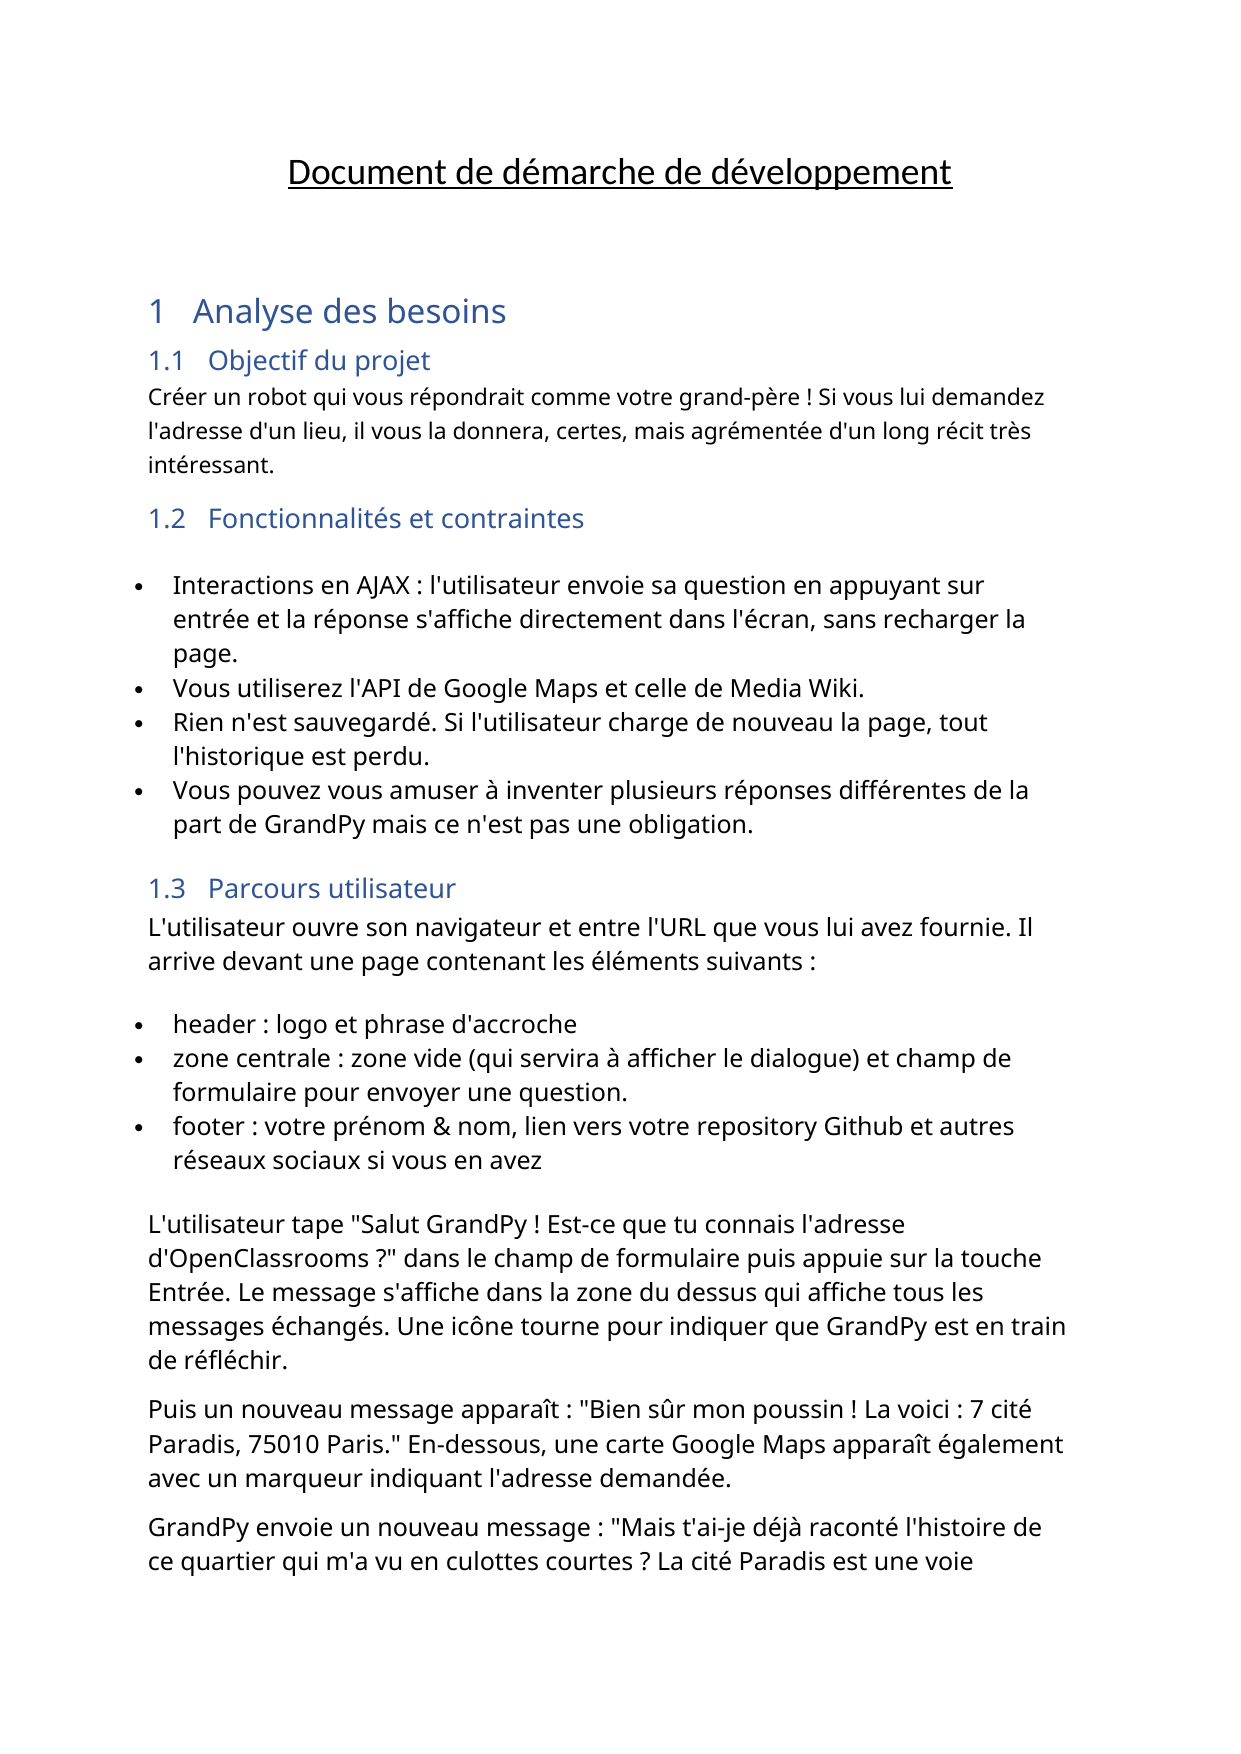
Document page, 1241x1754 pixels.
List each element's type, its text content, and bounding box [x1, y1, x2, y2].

list Vous utiliserez l'API de Google Maps et celle de Media Wiki. [135, 670, 1068, 704]
list header : logo et phrase d'accroche [135, 1007, 1068, 1041]
list zone centrale : zone vide (qui servira à afficher le dialogue) et champ de formulaire pour envoyer une question. [135, 1041, 1068, 1109]
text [148, 1510, 1068, 1578]
text L'utilisateur ouvre son navigateur et entre l'URL que vous lui avez fournie. Il arrive devant une page contenant les éléments suivants : [148, 909, 1068, 978]
subtitle Analyse des besoins [148, 288, 1093, 334]
subtitle Objectif du projet [148, 341, 1093, 378]
text Puis un nouveau message apparaît : "Bien sûr mon poussin ! La voici : 7 cité Paradis, 75010 Paris." En-dessous, une carte Google Maps apparaît également avec un marqueur indiquant l'adresse demandée. [148, 1392, 1068, 1494]
text Créer un robot qui vous répondrait comme votre grand-père ! Si vous lui demandez l'adresse d'un lieu, il vous la donnera, certes, mais agrémentée d'un long récit très intéressant. [148, 381, 1093, 480]
subtitle Fonctionnalités et contraintes [148, 499, 1093, 536]
list Vous pouvez vous amuser à inventer plusieurs réponses différentes de la part de GrandPy mais ce n'est pas une obligation. [135, 772, 1068, 841]
list footer : votre prénom & nom, lien vers votre repository Github et autres réseaux sociaux si vous en avez [135, 1109, 1068, 1177]
text L'utilisateur tape "Salut GrandPy ! Est-ce que tu connais l'adresse d'OpenClassrooms ?" dans le champ de formulaire puis appuie sur la touche Entrée. Le message s'affiche dans la zone du dessus qui affiche tous les messages échangés. Une icône tourne pour indiquer que GrandPy est en train de réfléchir. [148, 1206, 1068, 1377]
list Rien n'est sauvegardé. Si l'utilisateur charge de nouveau la page, tout l'historique est perdu. [135, 704, 1068, 772]
list Interactions en AJAX : l'utilisateur envoie sa question en appuyant sur entrée et la réponse s'affiche directement dans l'écran, sans recharger la page. [135, 568, 1068, 670]
subtitle Parcours utilisateur [148, 870, 1093, 907]
text Document de démarche de développement [148, 148, 1093, 193]
